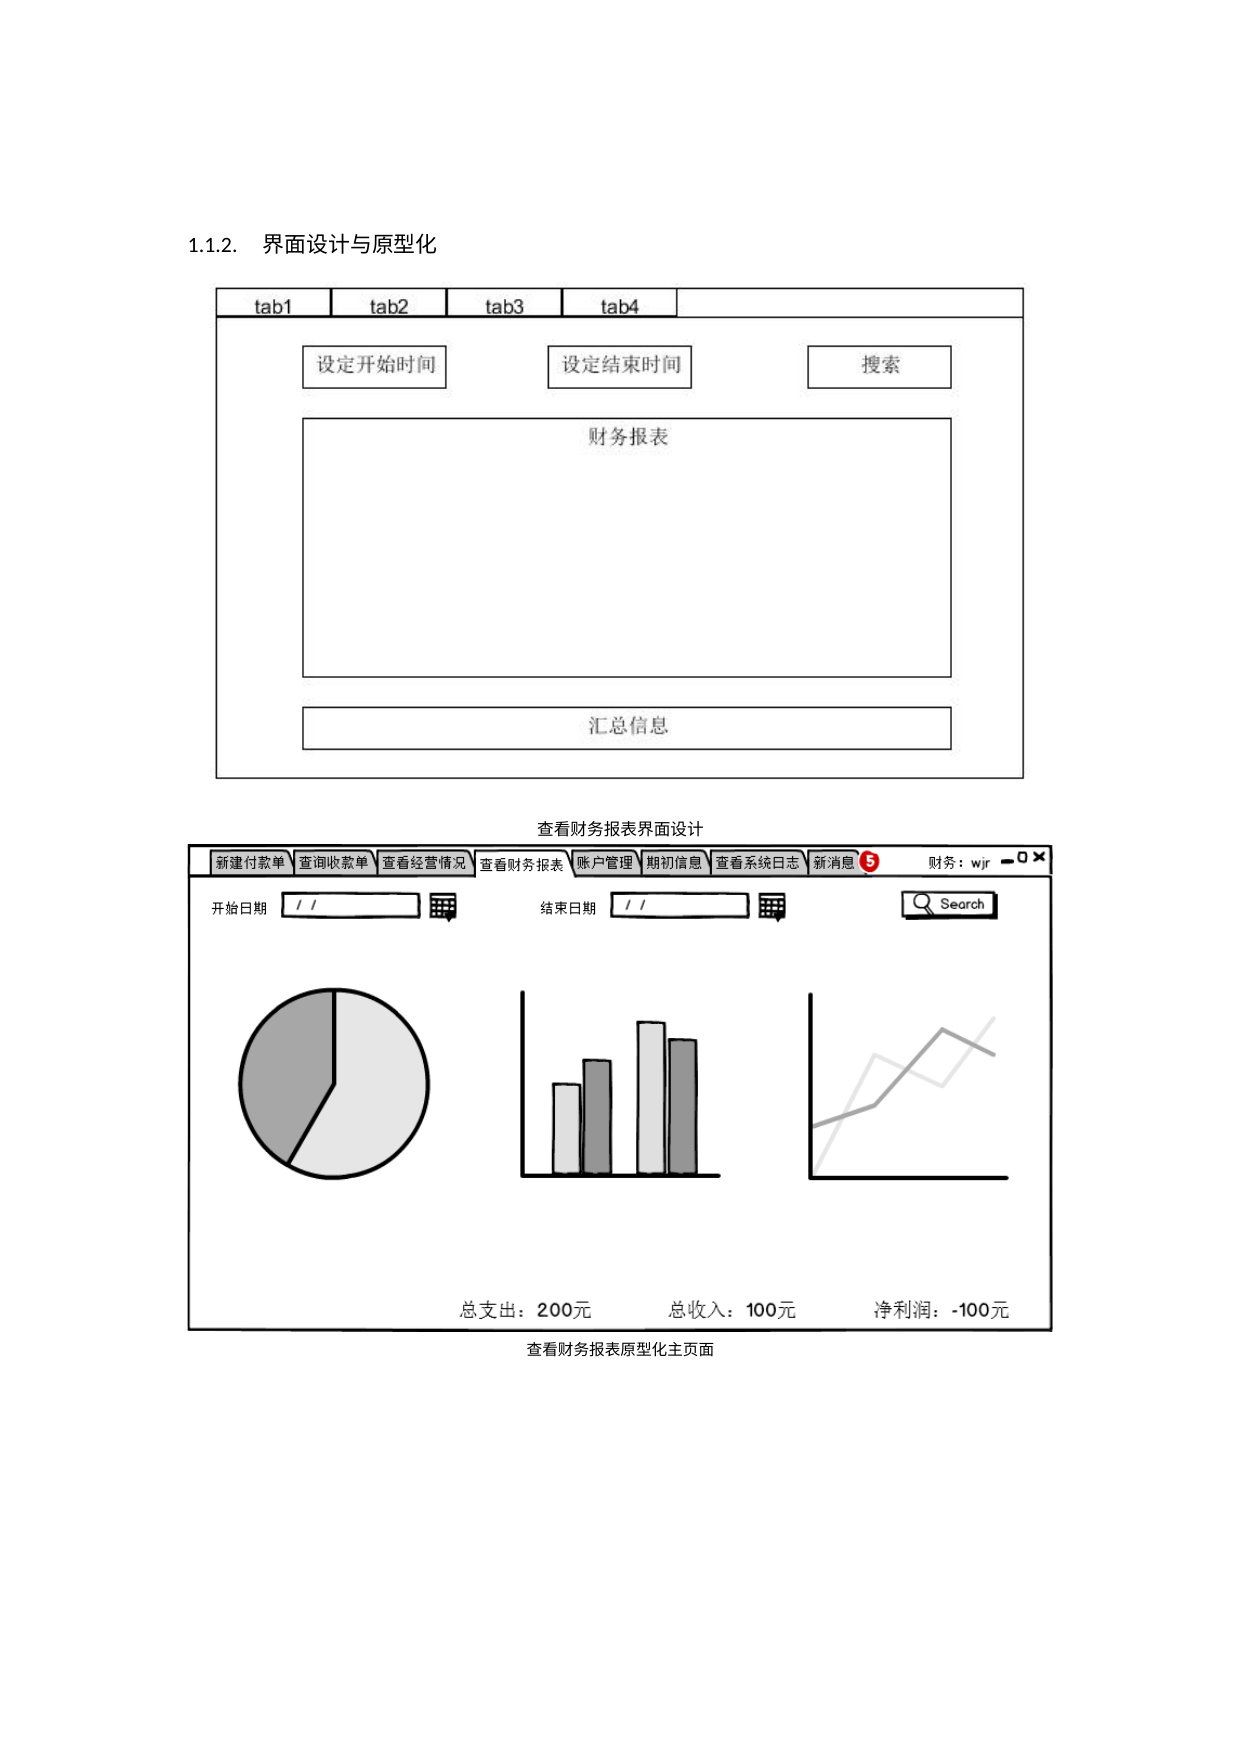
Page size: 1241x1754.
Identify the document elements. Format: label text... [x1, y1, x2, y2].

picture [187, 844, 1053, 1332]
text 查看财务报表原型化主页面 [187, 1332, 1053, 1364]
picture [187, 259, 1053, 808]
list 界面设计与原型化 [187, 227, 1053, 259]
text 查看财务报表界面设计 [187, 812, 1053, 844]
